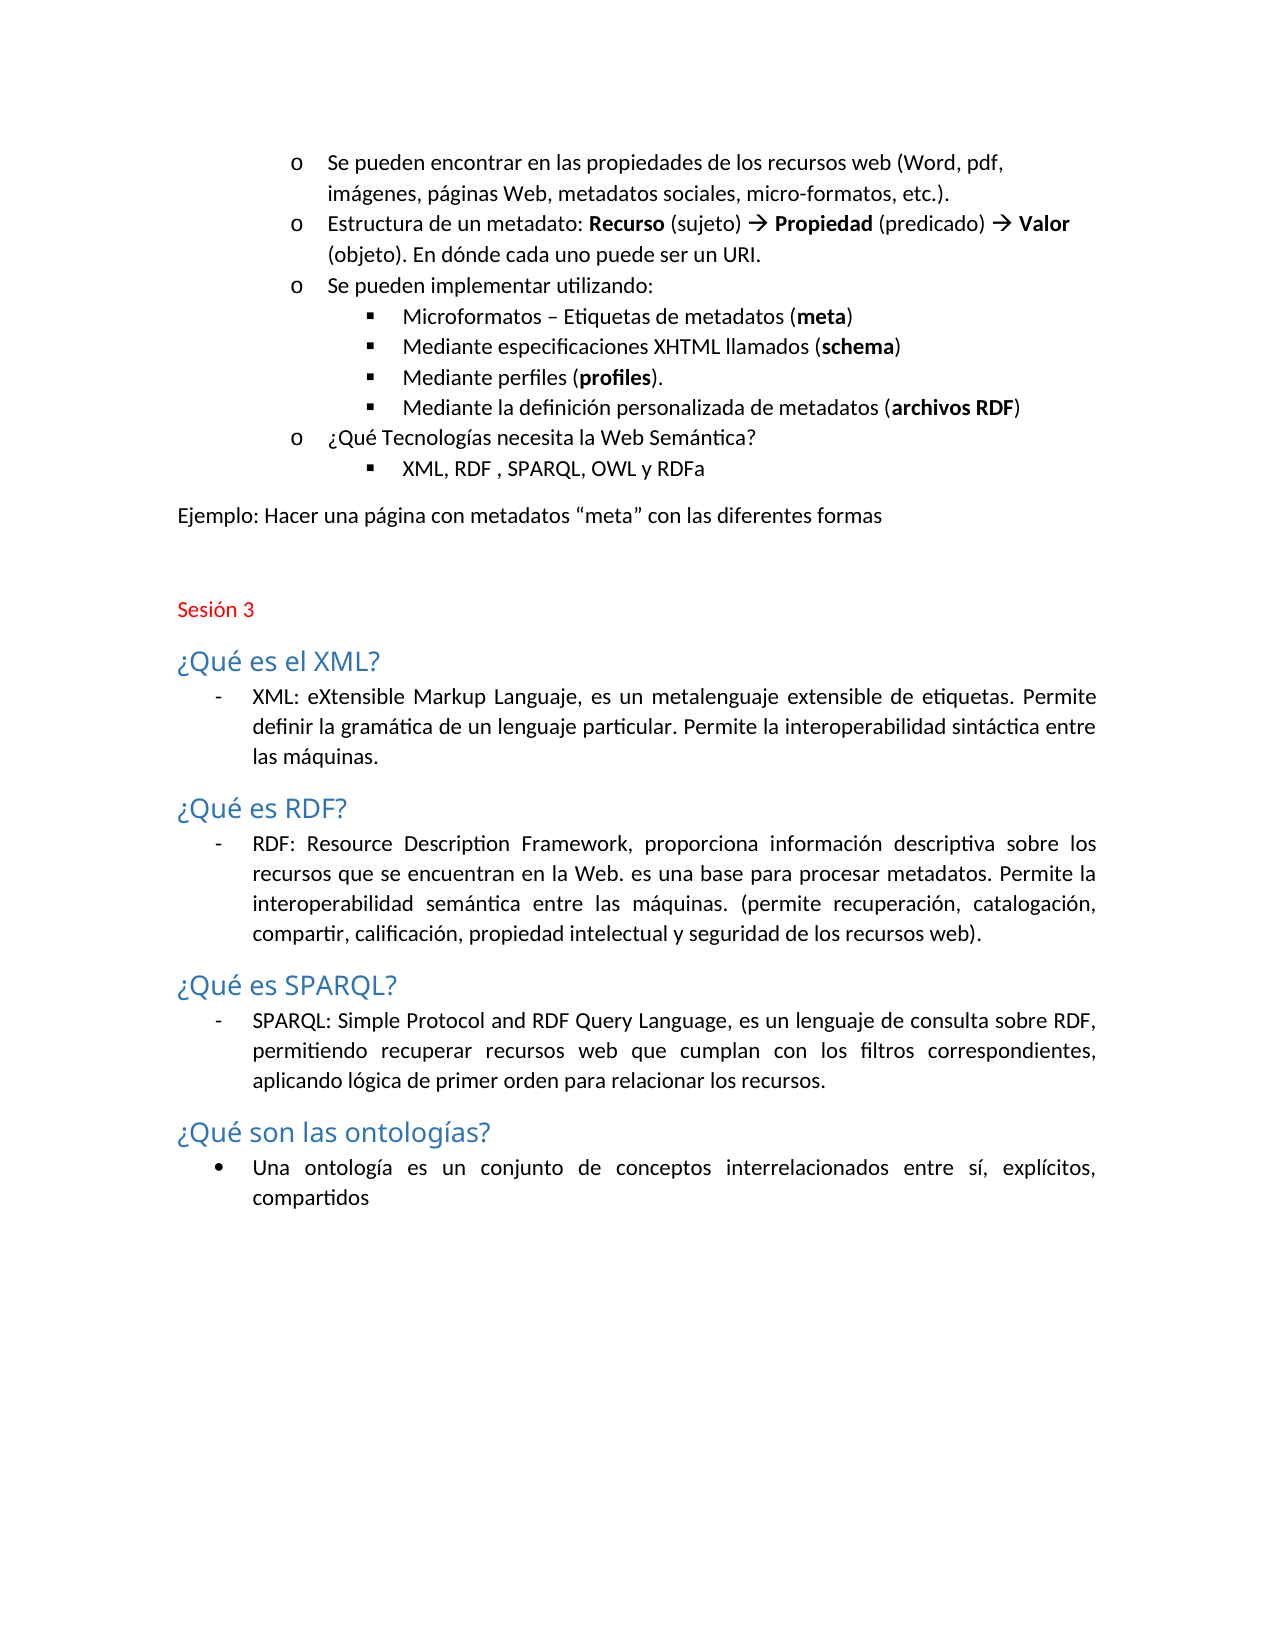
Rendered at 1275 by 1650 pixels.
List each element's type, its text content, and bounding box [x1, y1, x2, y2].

list Se pueden implementar utilizando: [290, 271, 1098, 300]
list SPARQL: Simple Protocol and RDF Query Language, es un lenguaje de consulta sobre RDF, permitiendo recuperar recursos web que cumplan con los filtros correspondientes, aplicando lógica de primer orden para relacionar los recursos. [215, 1006, 1098, 1094]
subtitle ¿Qué es RDF? [177, 789, 1098, 826]
subtitle ¿Qué es el XML? [177, 642, 1098, 679]
list Mediante perfiles (profiles). [365, 363, 1098, 391]
list Una ontología es un conjunto de conceptos interrelacionados entre sí, explícitos, compartidos [215, 1153, 1098, 1211]
text Ejemplo: Hacer una página con metadatos “meta” con las diferentes formas [177, 501, 1098, 529]
list Estructura de un metadato: Recurso (sujeto) Propiedad (predicado) Valor (objeto). En dónde cada uno puede ser un URI. [290, 209, 1098, 268]
text Sesión 3 [177, 595, 1098, 623]
list Mediante especificaciones XHTML llamados (schema) [365, 332, 1098, 360]
list RDF: Resource Description Framework, proporciona información descriptiva sobre los recursos que se encuentran en la Web. es una base para procesar metadatos. Permite la interoperabilidad semántica entre las máquinas. (permite recuperación, catalogación, compartir, calificación, propiedad intelectual y seguridad de los recursos web). [215, 829, 1098, 947]
list Microformatos – Etiquetas de metadatos (meta) [365, 302, 1098, 330]
subtitle ¿Qué son las ontologías? [177, 1113, 1098, 1150]
list XML, RDF , SPARQL, OWL y RDFa [365, 454, 1098, 482]
list Se pueden encontrar en las propiedades de los recursos web (Word, pdf, imágenes, páginas Web, metadatos sociales, micro-formatos, etc.). [290, 148, 1098, 207]
subtitle ¿Qué es SPARQL? [177, 966, 1098, 1003]
list ¿Qué Tecnologías necesita la Web Semántica? [290, 423, 1098, 452]
list Mediante la definición personalizada de metadatos (archivos RDF) [365, 393, 1098, 421]
list XML: eXtensible Markup Languaje, es un metalenguaje extensible de etiquetas. Permite definir la gramática de un lenguaje particular. Permite la interoperabilidad sintáctica entre las máquinas. [215, 682, 1098, 770]
